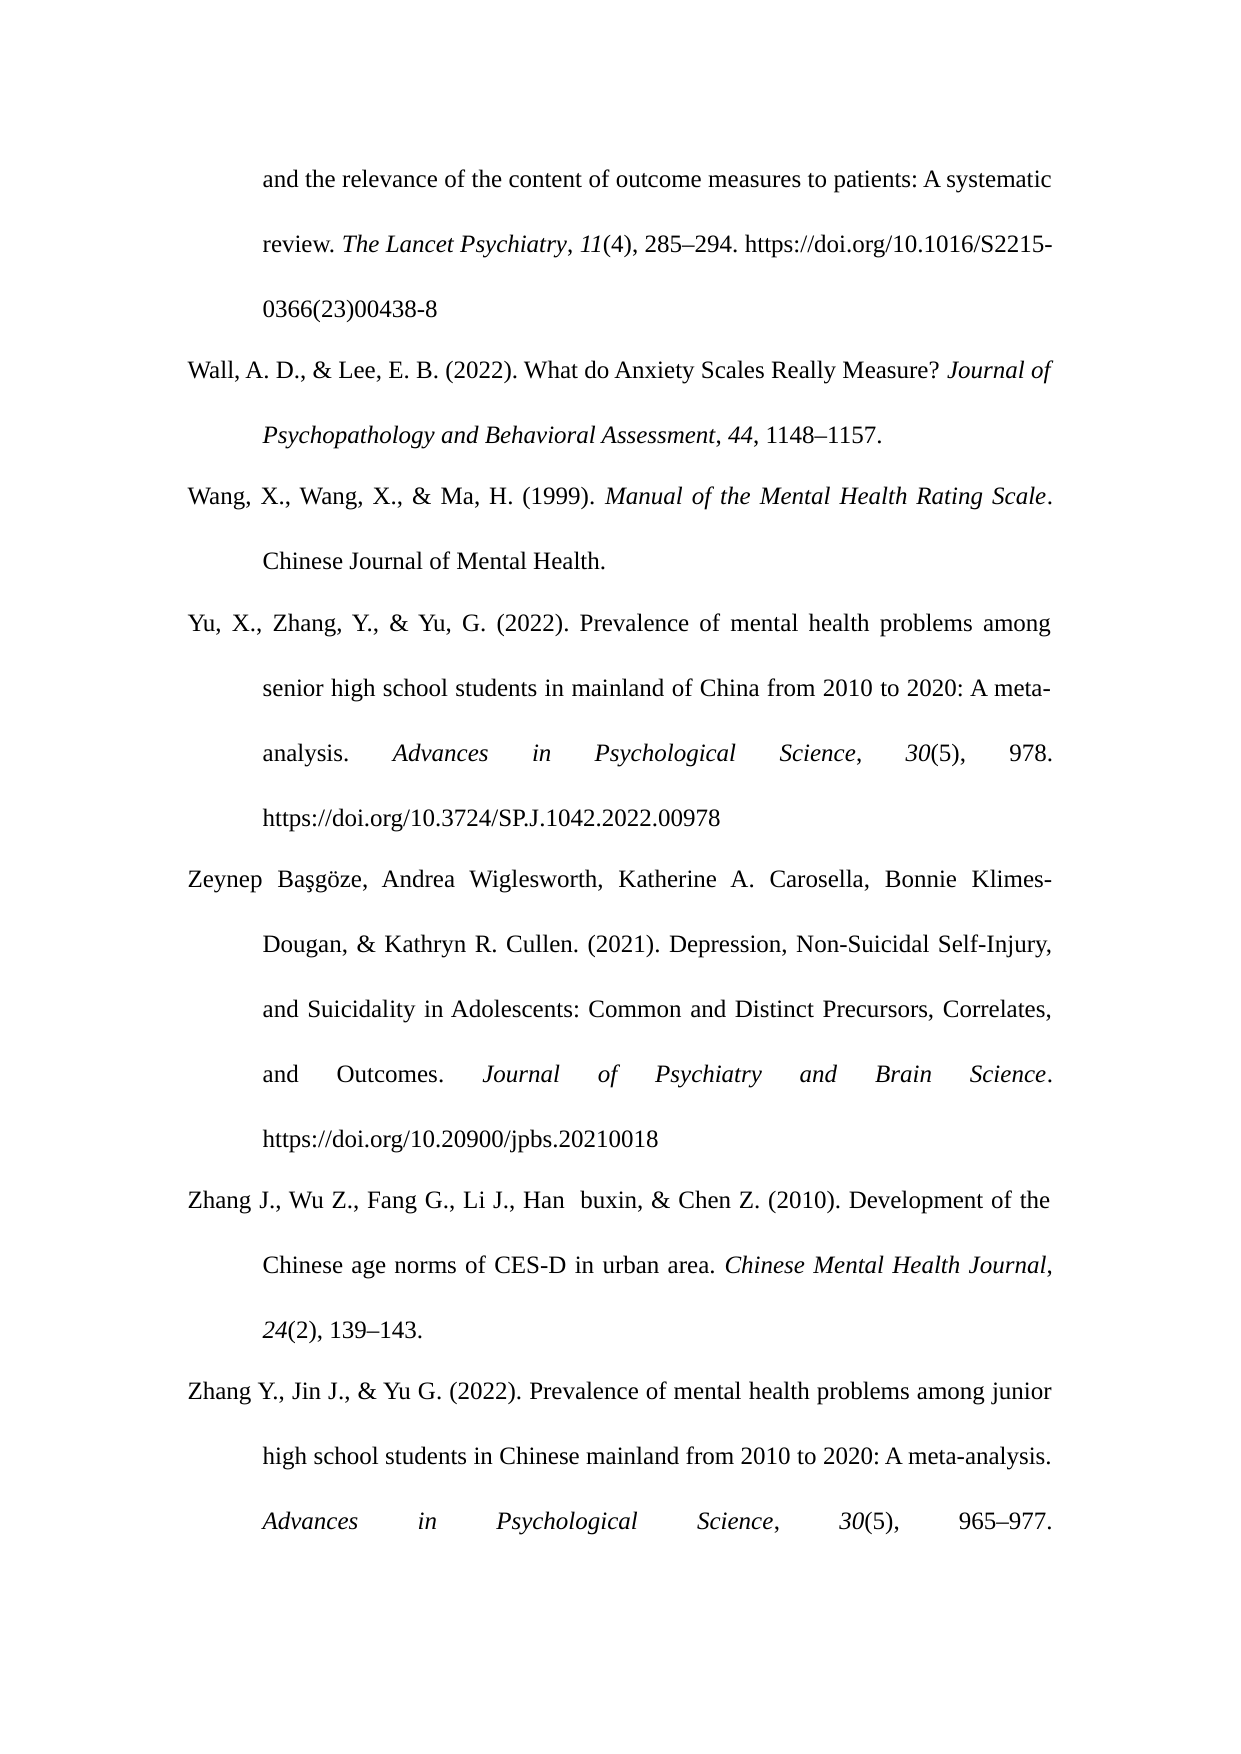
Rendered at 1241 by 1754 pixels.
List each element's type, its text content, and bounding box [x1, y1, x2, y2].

text Zhang J., Wu Z., Fang G., Li J., Han buxin, & Chen Z. (2010). Development of the Chinese age norms of CES-D in urban area. Chinese Mental Health Journal, 24(2), 139–143. [187, 1183, 1053, 1346]
text Wang, X., Wang, X., & Ma, H. (1999). Manual of the Mental Health Rating Scale. Chinese Journal of Mental Health. [187, 479, 1053, 577]
text Yu, X., Zhang, Y., & Yu, G. (2022). Prevalence of mental health problems among senior high school students in mainland of China from 2010 to 2020: A meta-analysis. Advances in Psychological Science, 30(5), 978. https://doi.org/10.3724/SP.J.1042.2022.00978 [187, 606, 1053, 833]
text Zeynep Başgöze, Andrea Wiglesworth, Katherine A. Carosella, Bonnie Klimes-Dougan, & Kathryn R. Cullen. (2021). Depression, Non-Suicidal Self-Injury, and Suicidality in Adolescents: Common and Distinct Precursors, Correlates, and Outcomes. Journal of Psychiatry and Brain Science. https://doi.org/10.20900/jpbs.20210018 [187, 862, 1053, 1154]
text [187, 162, 1053, 324]
text Wall, A. D., & Lee, E. B. (2022). What do Anxiety Scales Really Measure? Journal of Psychopathology and Behavioral Assessment, 44, 1148–1157. [187, 353, 1053, 451]
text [187, 1374, 1053, 1537]
